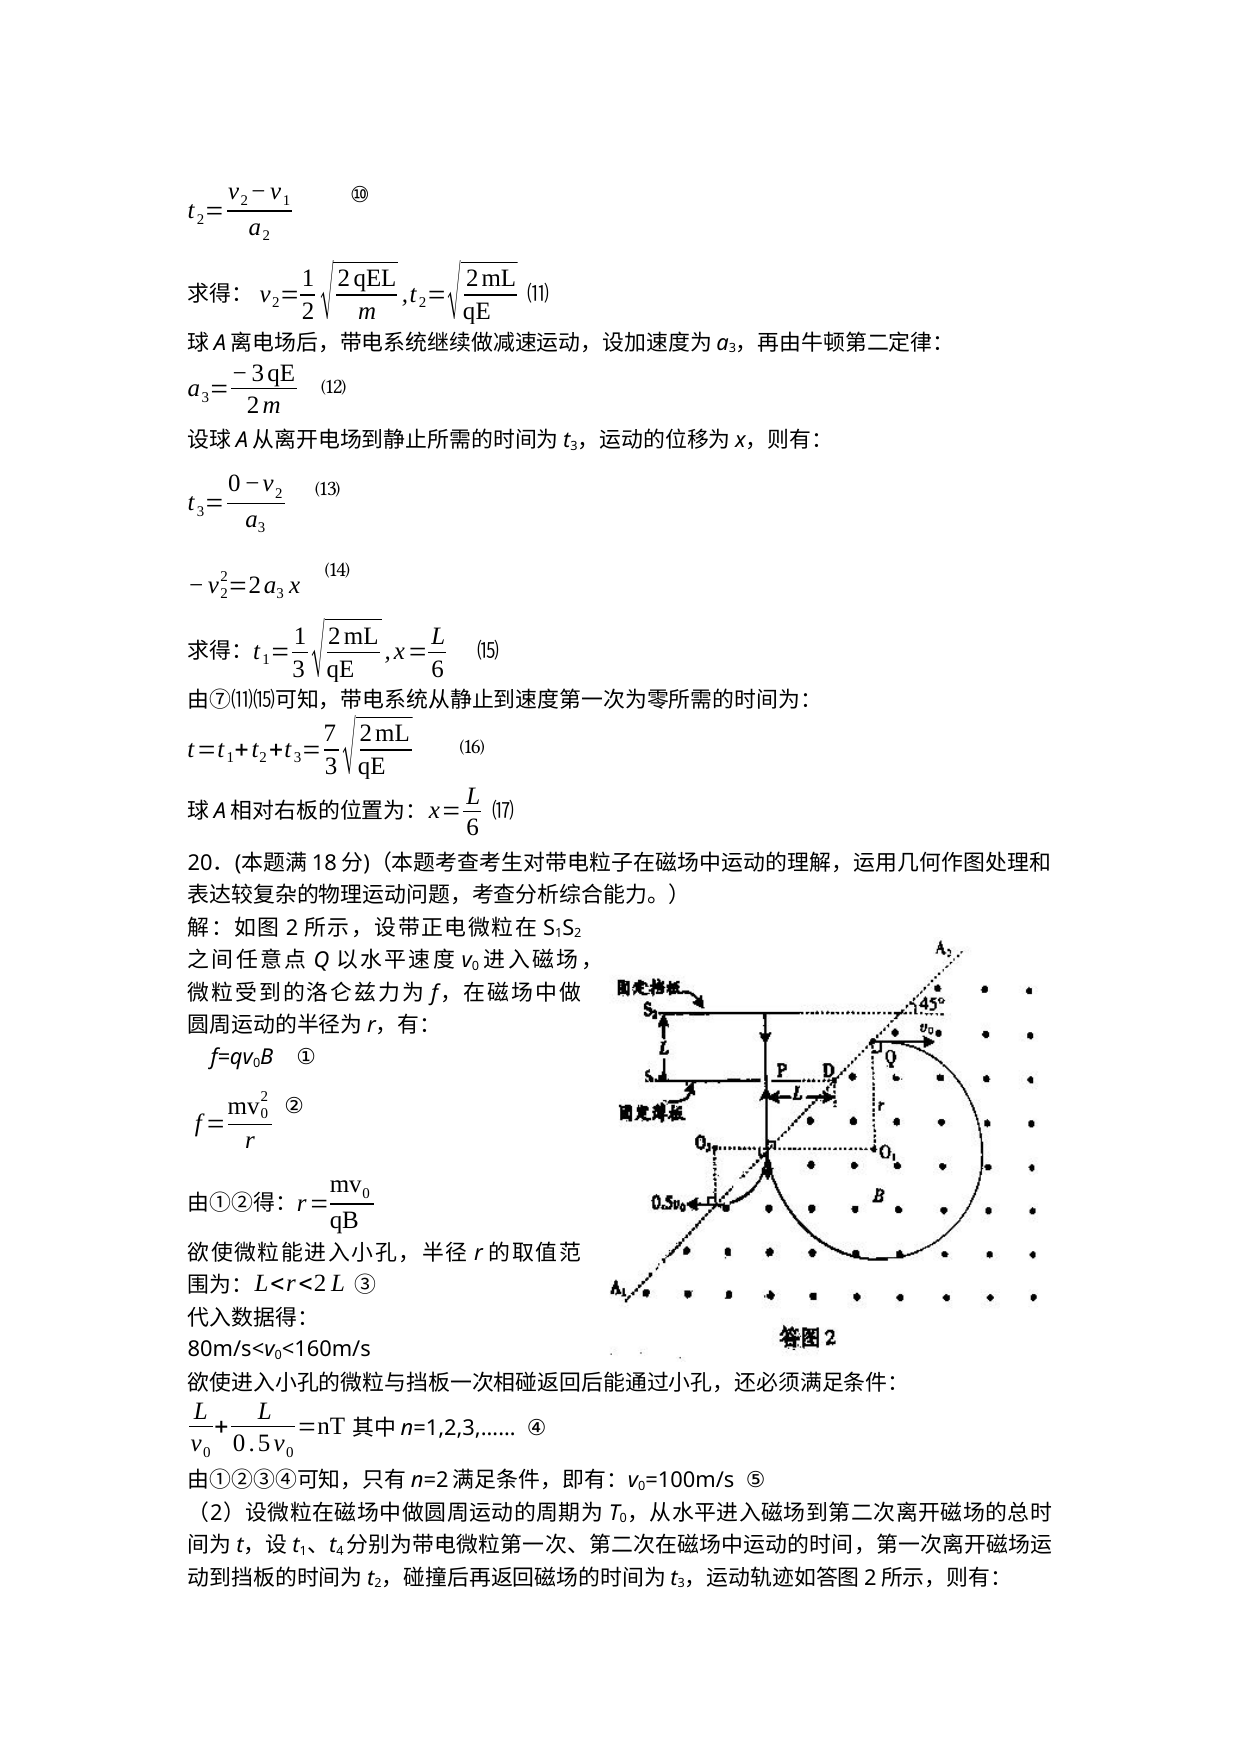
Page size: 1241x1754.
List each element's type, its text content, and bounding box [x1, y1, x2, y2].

text （2）设微粒在磁场中做圆周运动的周期为T0，从水平进入磁场到第二次离开磁场的总时间为t，设t1、t4分别为带电微粒第一次、第二次在磁场中运动的时间，第一次离开磁场运动到挡板的时间为t2，碰撞后再返回磁场的时间为t3，运动轨迹如答图2所示，则有： [187, 1494, 1053, 1592]
text 欲使进入小孔的微粒与挡板一次相碰返回后能通过小孔，还必须满足条件： [187, 1364, 1053, 1397]
text 求得： ⒂ [187, 617, 1053, 682]
text 20．(本题满18分)（本题考查考生对带电粒子在磁场中运动的理解，运用几何作图处理和表达较复杂的物理运动问题，考查分析综合能力。） [187, 844, 1053, 909]
picture [600, 937, 1088, 1362]
text ⒁ [187, 552, 1053, 617]
text 球A离电场后，带电系统继续做减速运动，设加速度为a3，再由牛顿第二定律： [187, 324, 1053, 357]
text f=qv0B ① [187, 1039, 600, 1072]
text 80m/s<v0<160m/s [187, 1332, 1053, 1364]
text ⑿ [187, 357, 1053, 422]
text 解：如图2所示，设带正电微粒在S1S2之间任意点Q以水平速度v0进入磁场，微粒受到的洛仑兹力为f，在磁场中做圆周运动的半径为r，有： [187, 909, 1053, 1039]
text 由①②得： [187, 1169, 600, 1234]
text 求得： ⑾ [187, 259, 1053, 324]
text 由⑦⑾⒂可知，带电系统从静止到速度第一次为零所需的时间为： [187, 682, 1053, 714]
text ② [187, 1072, 600, 1169]
text 球A相对右板的位置为： ⒄ [187, 779, 1053, 844]
text 代入数据得： [187, 1299, 600, 1332]
text 设球A从离开电场到静止所需的时间为t3，运动的位移为x，则有： [187, 422, 1053, 454]
text ⒃ [187, 714, 1053, 779]
text ⒀ [187, 454, 1053, 552]
text 欲使微粒能进入小孔，半径r的取值范围为： ③ [187, 1234, 600, 1299]
text ⑩ [187, 162, 1053, 259]
text 由①②③④可知，只有n=2满足条件，即有：v0=100m/s ⑤ [187, 1462, 1053, 1494]
text 其中n=1,2,3,…… ④ [187, 1397, 1053, 1462]
